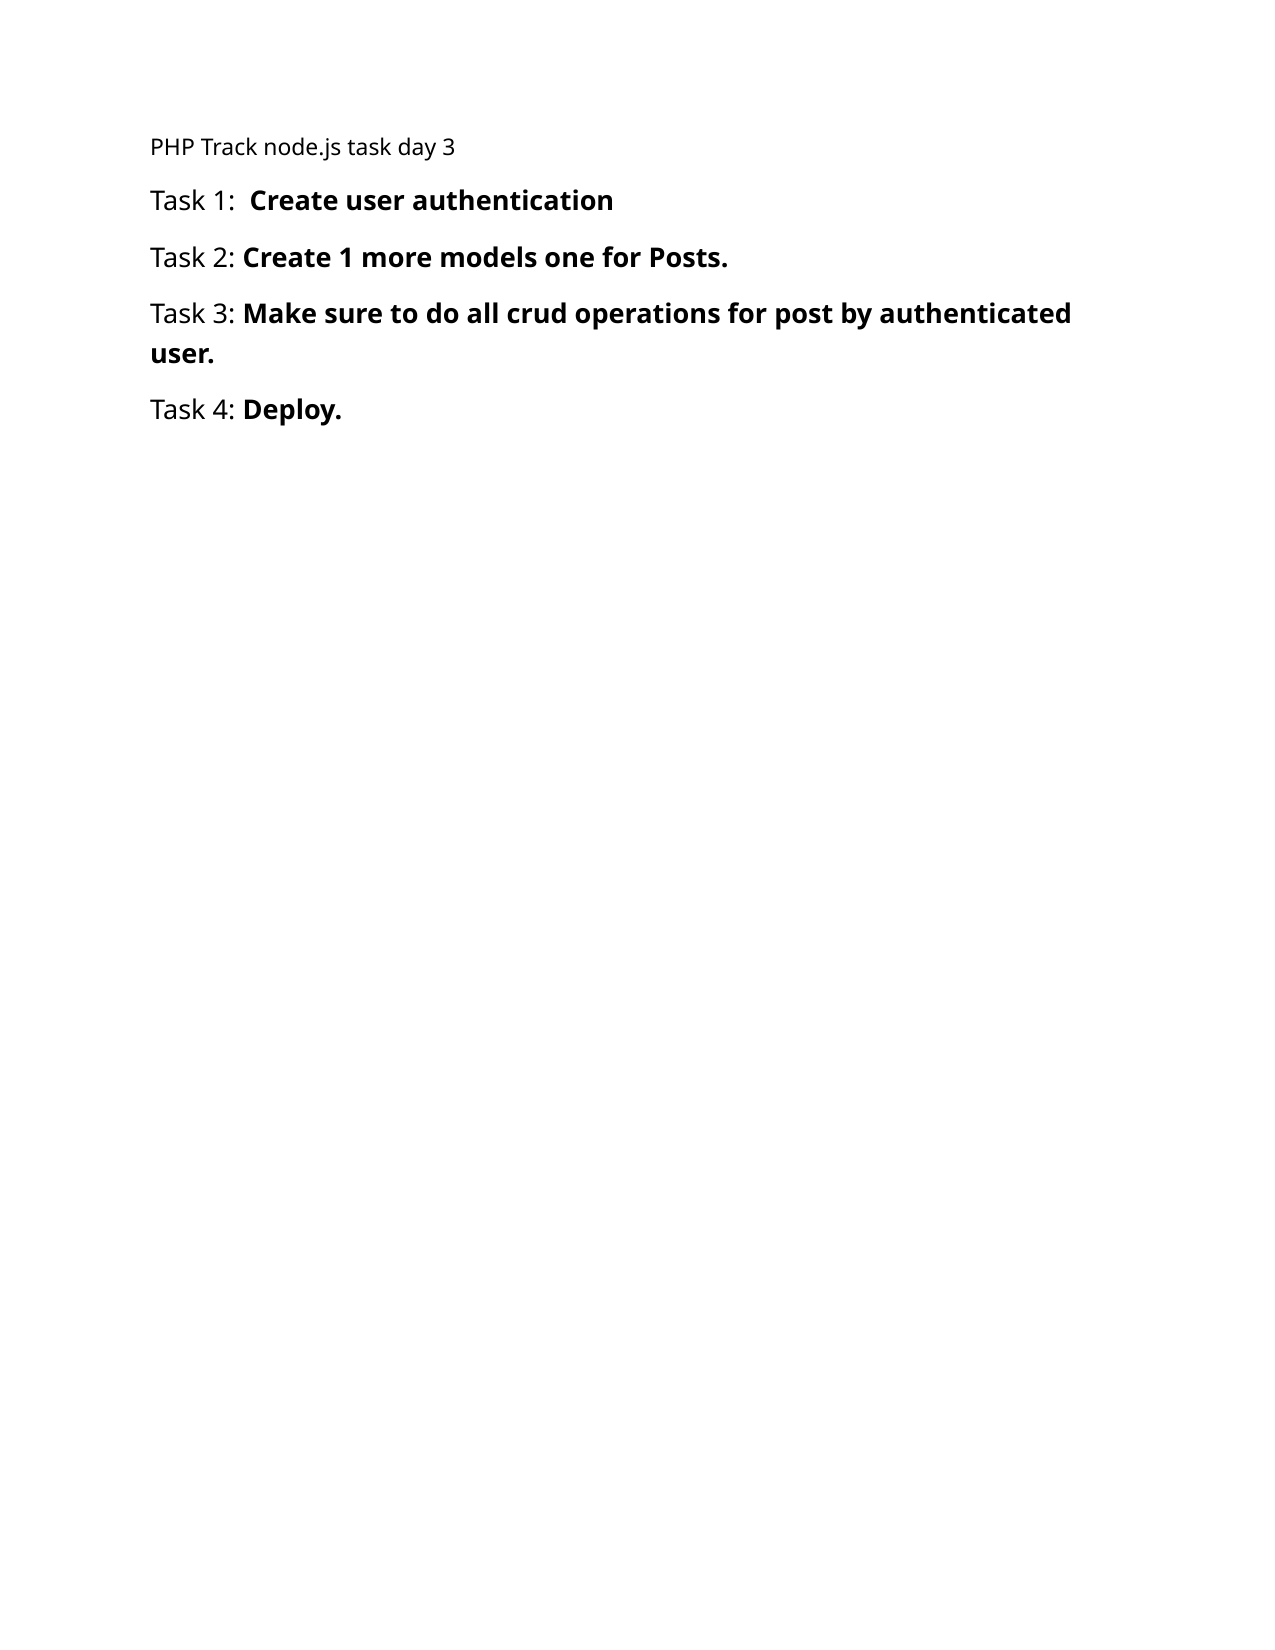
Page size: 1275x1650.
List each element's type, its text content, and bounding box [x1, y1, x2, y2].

text Task 3: Make sure to do all crud operations for post by authenticated user. [150, 294, 1125, 371]
text Task 4: Deploy. [150, 391, 1125, 428]
text PHP Track node.js task day 3 [150, 131, 1125, 162]
text Task 1: Create user authentication [150, 182, 1125, 218]
text Task 2: Create 1 more models one for Posts. [150, 238, 1125, 275]
